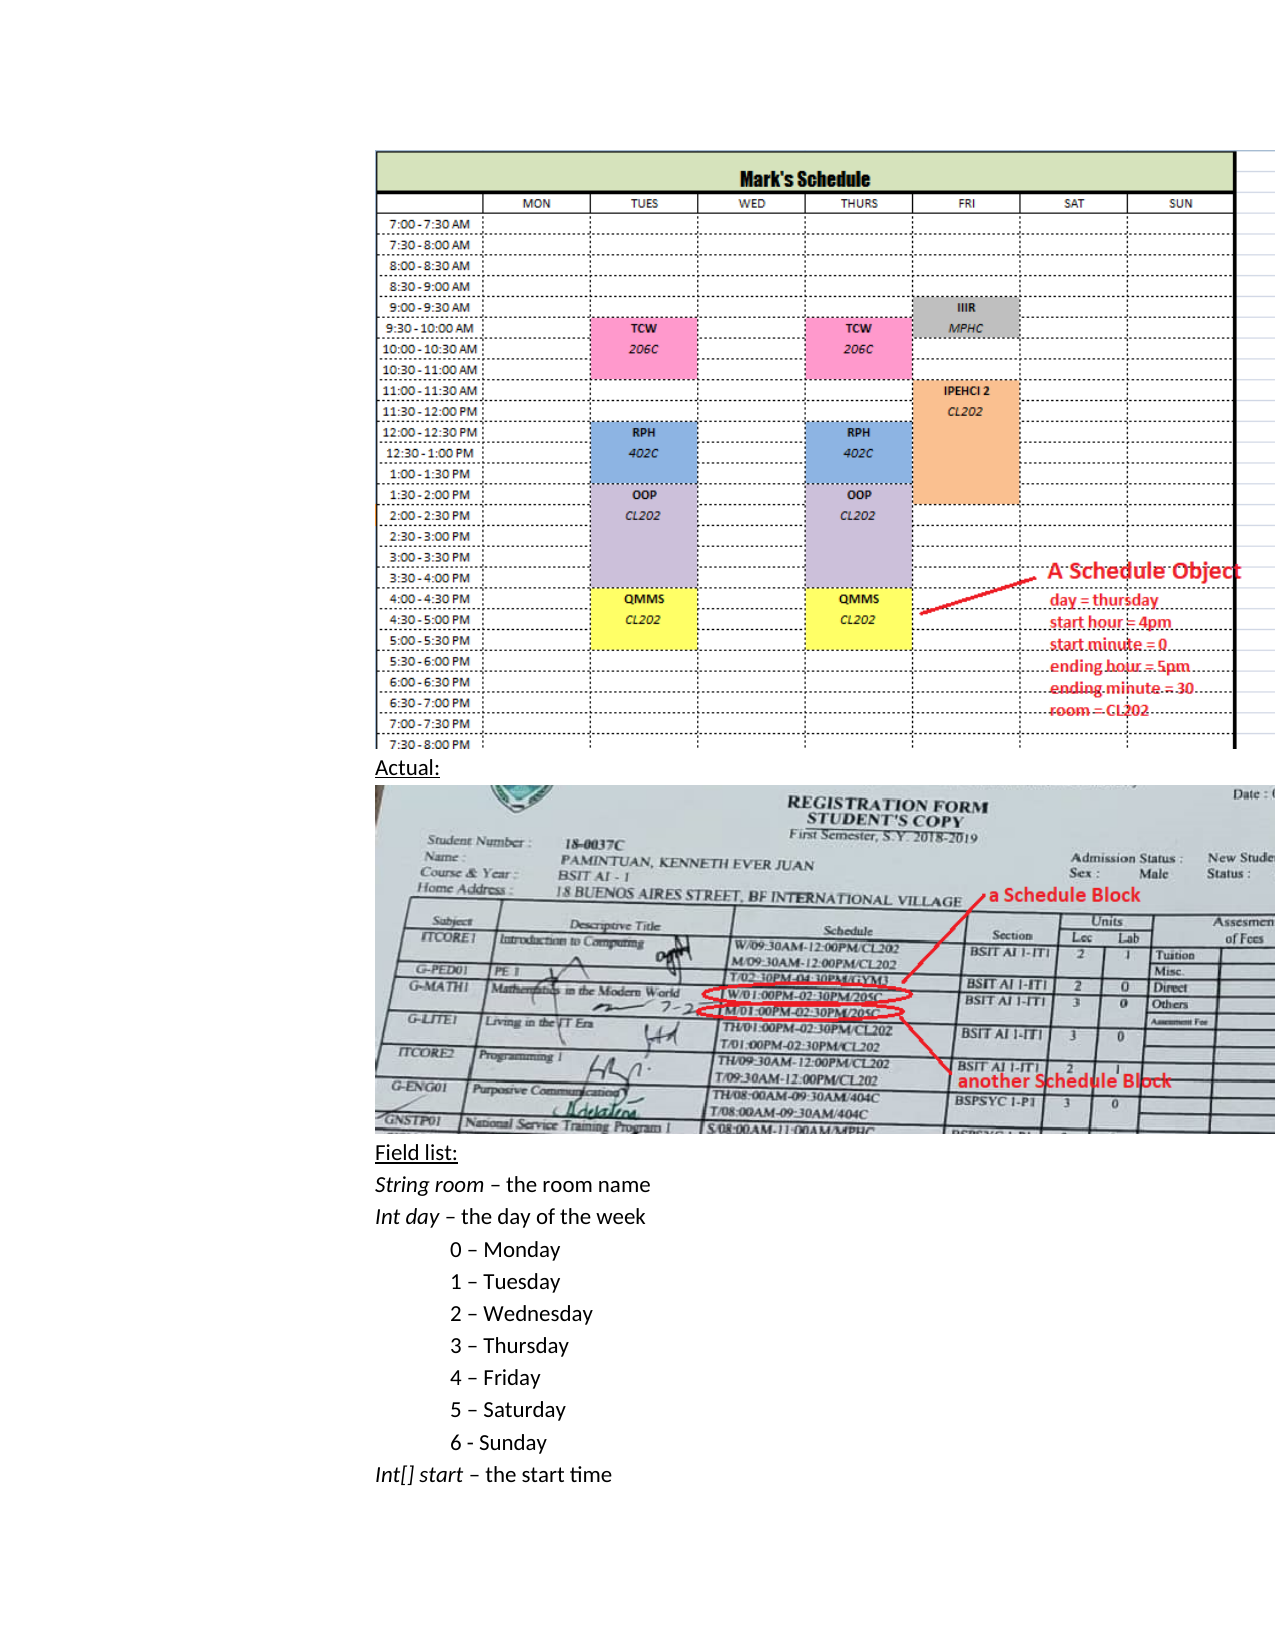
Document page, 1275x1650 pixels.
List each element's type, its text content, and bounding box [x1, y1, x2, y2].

list 1 – Tuesday [375, 1267, 1125, 1295]
picture [375, 785, 1275, 1134]
list Int[] start – the start time [375, 1460, 1125, 1488]
list 4 – Friday [375, 1363, 1125, 1391]
list 5 – Saturday [375, 1396, 1125, 1424]
list Actual: [375, 753, 1125, 781]
list 2 – Wednesday [375, 1299, 1125, 1327]
list 6 - Sunday [375, 1428, 1125, 1456]
list 3 – Thursday [375, 1331, 1125, 1359]
list String room – the room name [375, 1170, 1125, 1198]
list Field list: [375, 1138, 1125, 1166]
picture [375, 150, 1275, 749]
list 0 – Monday [375, 1235, 1125, 1263]
list Int day – the day of the week [375, 1202, 1125, 1231]
